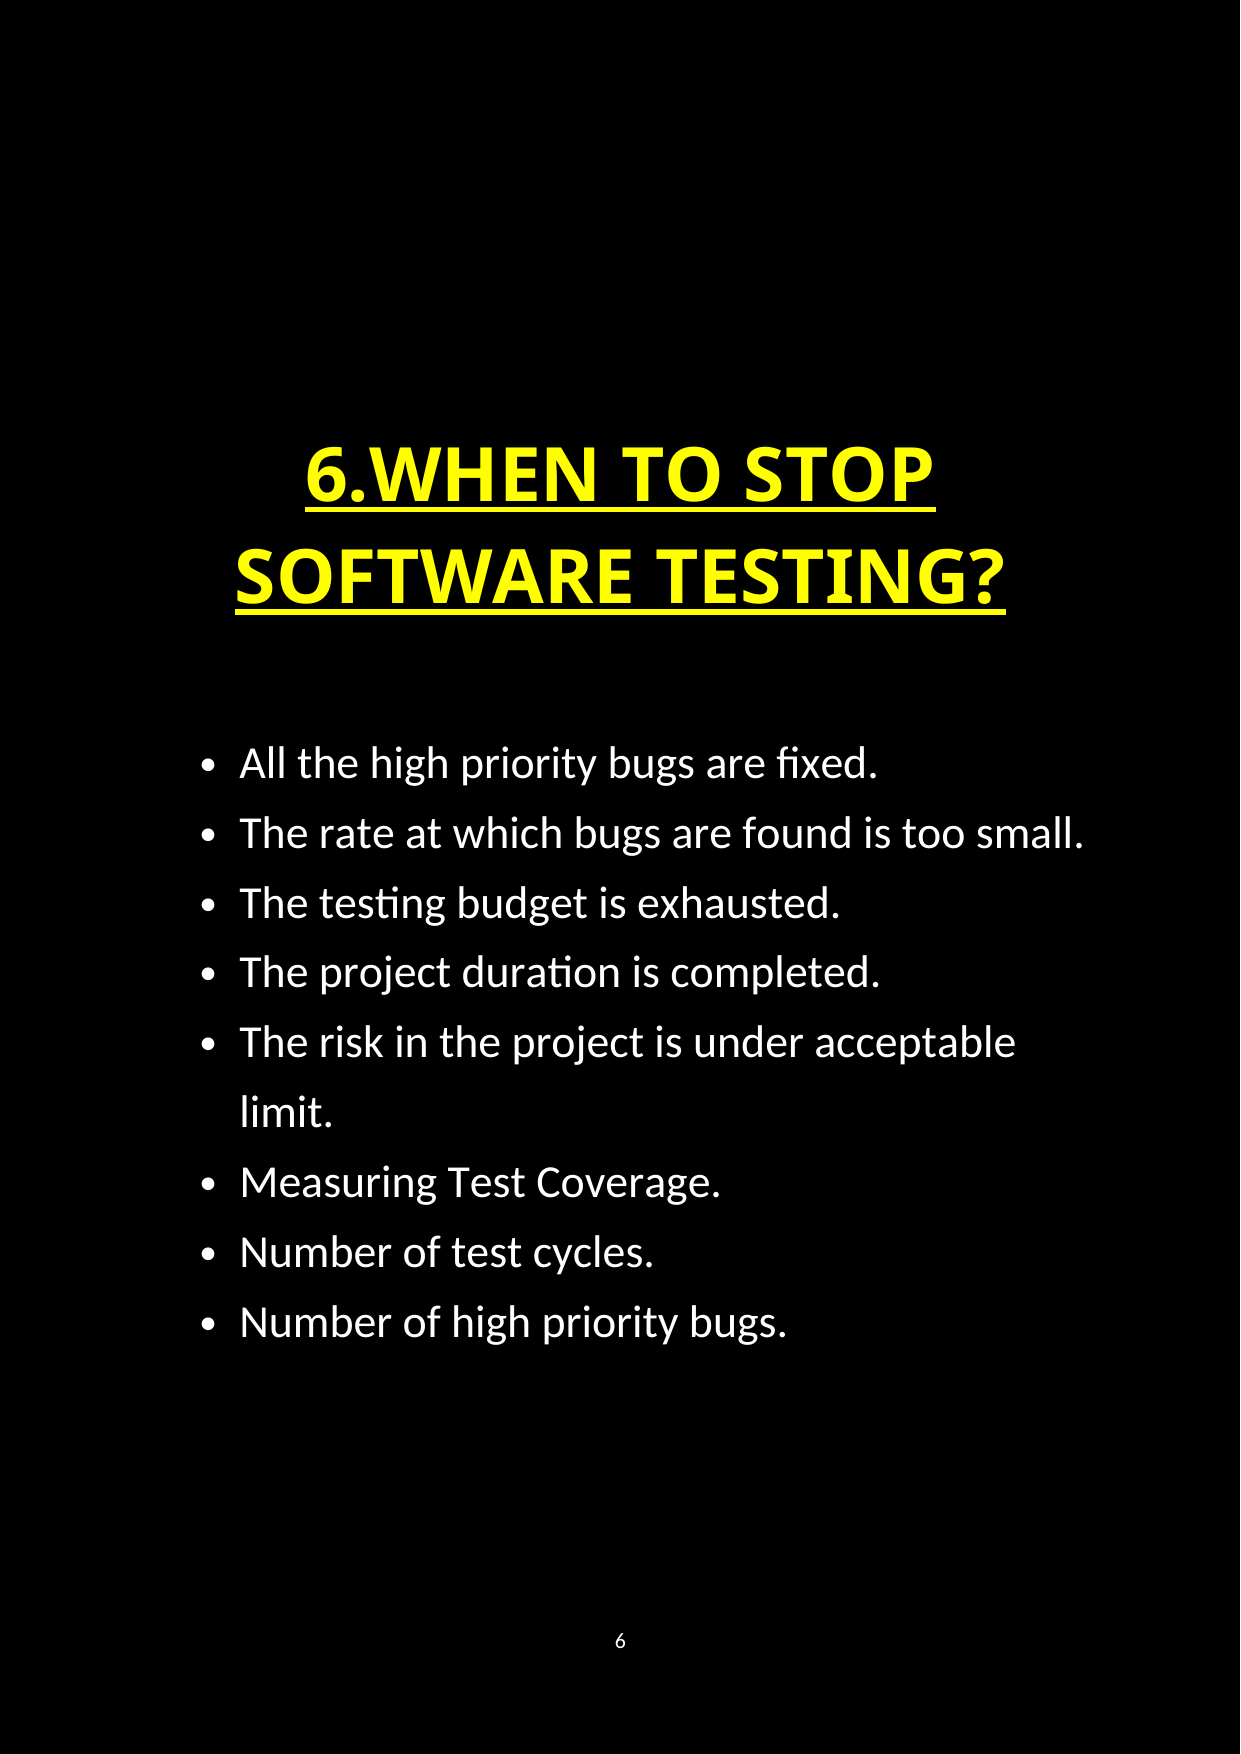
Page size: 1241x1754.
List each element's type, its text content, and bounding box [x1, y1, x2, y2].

list Measuring Test Coverage. [202, 1153, 1090, 1209]
list Number of high priority bugs. [202, 1293, 1090, 1349]
list All the high priority bugs are fixed. [202, 734, 1090, 790]
subtitle 6.WHEN TO STOP SOFTWARE TESTING? [150, 421, 1090, 625]
list The risk in the project is under acceptable limit. [202, 1013, 1090, 1139]
list The rate at which bugs are found is too small. [202, 804, 1090, 859]
list The testing budget is exhausted. [202, 873, 1090, 929]
list Number of test cycles. [202, 1223, 1090, 1279]
list The project duration is completed. [202, 943, 1090, 999]
